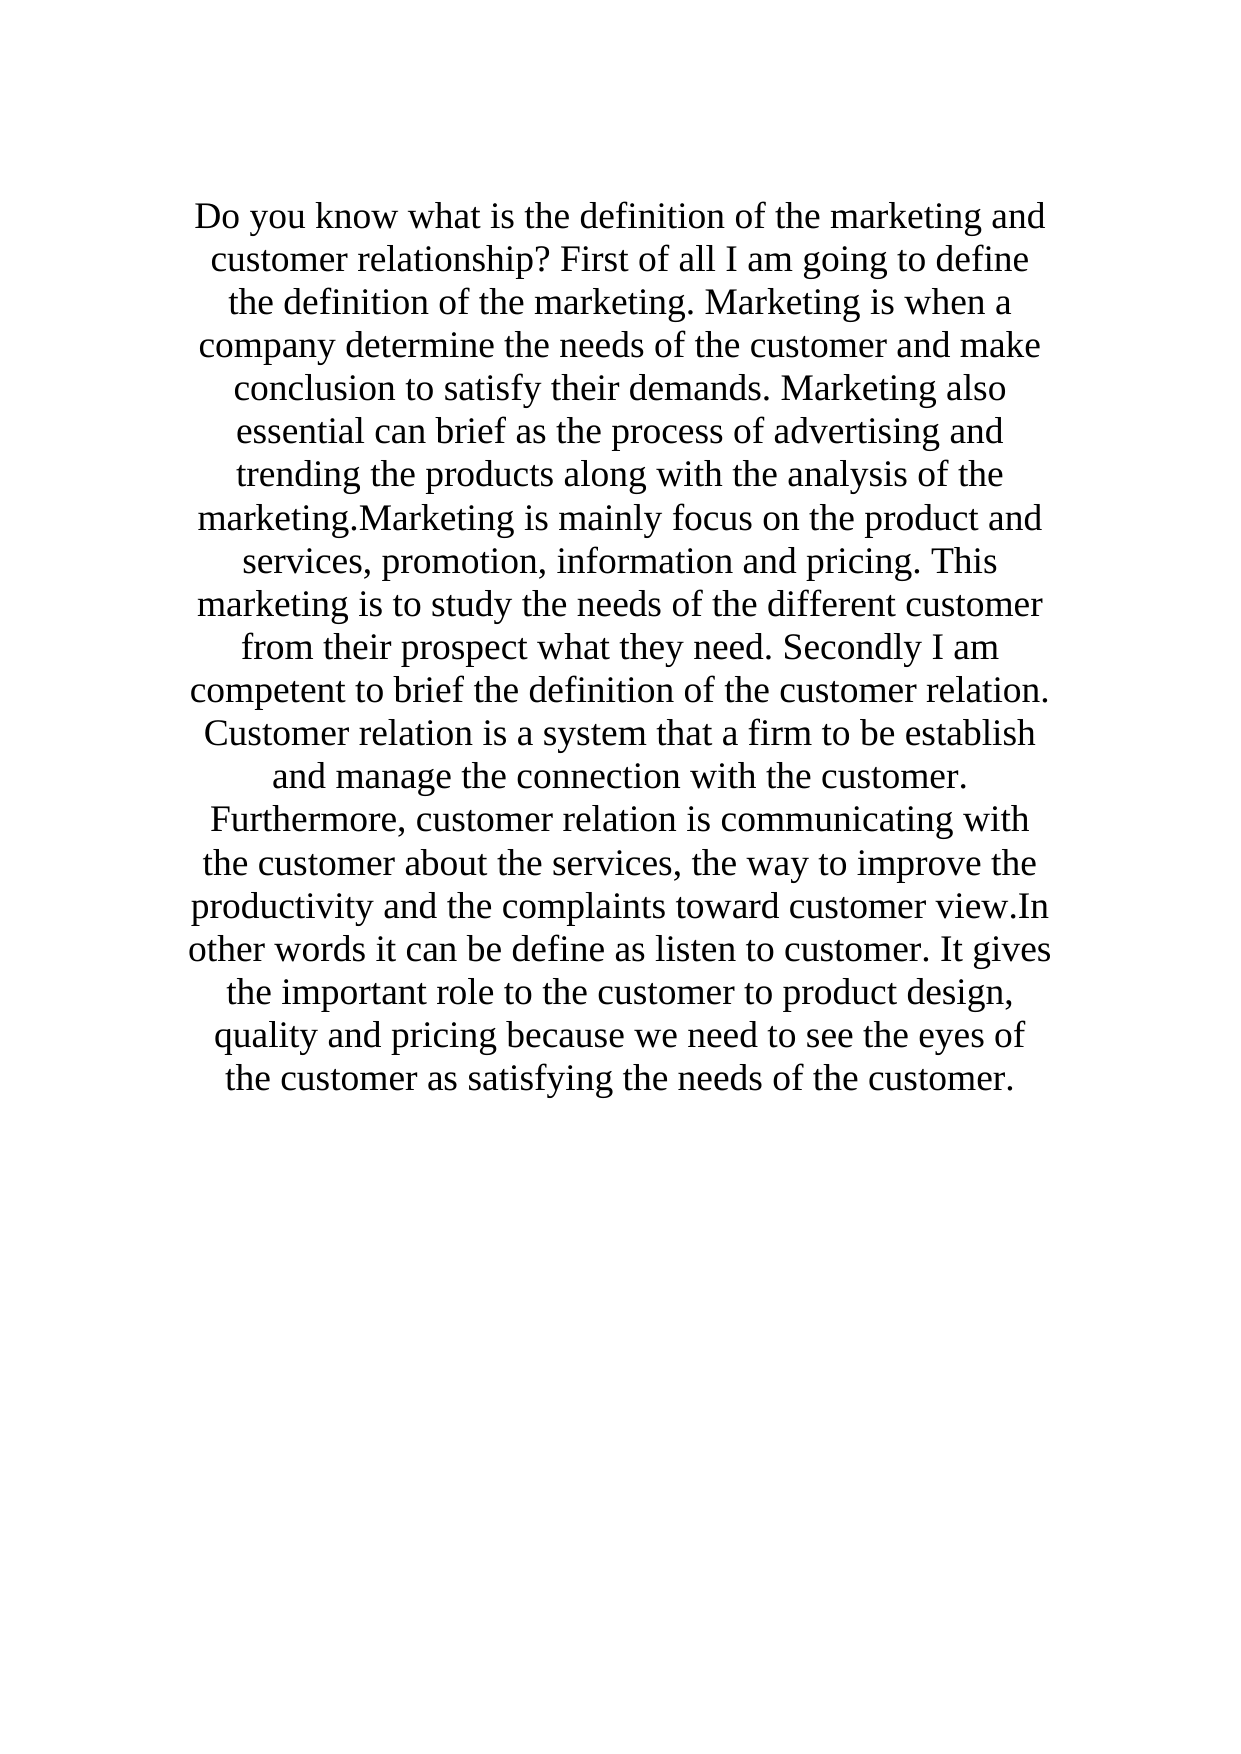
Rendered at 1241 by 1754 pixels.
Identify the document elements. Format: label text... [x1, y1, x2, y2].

text Do you know what is the definition of the marketing and customer relationship? First of all I am going to define the definition of the marketing. Marketing is when a company determine the needs of the customer and make conclusion to satisfy their demands. Marketing also essential can brief as the process of advertising and trending the products along with the analysis of the marketing.Marketing is mainly focus on the product and services, promotion, information and pricing. This marketing is to study the needs of the different customer from their prospect what they need. Secondly I am competent to brief the definition of the customer relation. Customer relation is a system that a firm to be establish and manage the connection with the customer. Furthermore, customer relation is communicating with the customer about the services, the way to improve the productivity and the complaints toward customer view.In other words it can be define as listen to customer. It gives the important role to the customer to product design, quality and pricing because we need to see the eyes of the customer as satisfying the needs of the customer. [187, 193, 1053, 1099]
